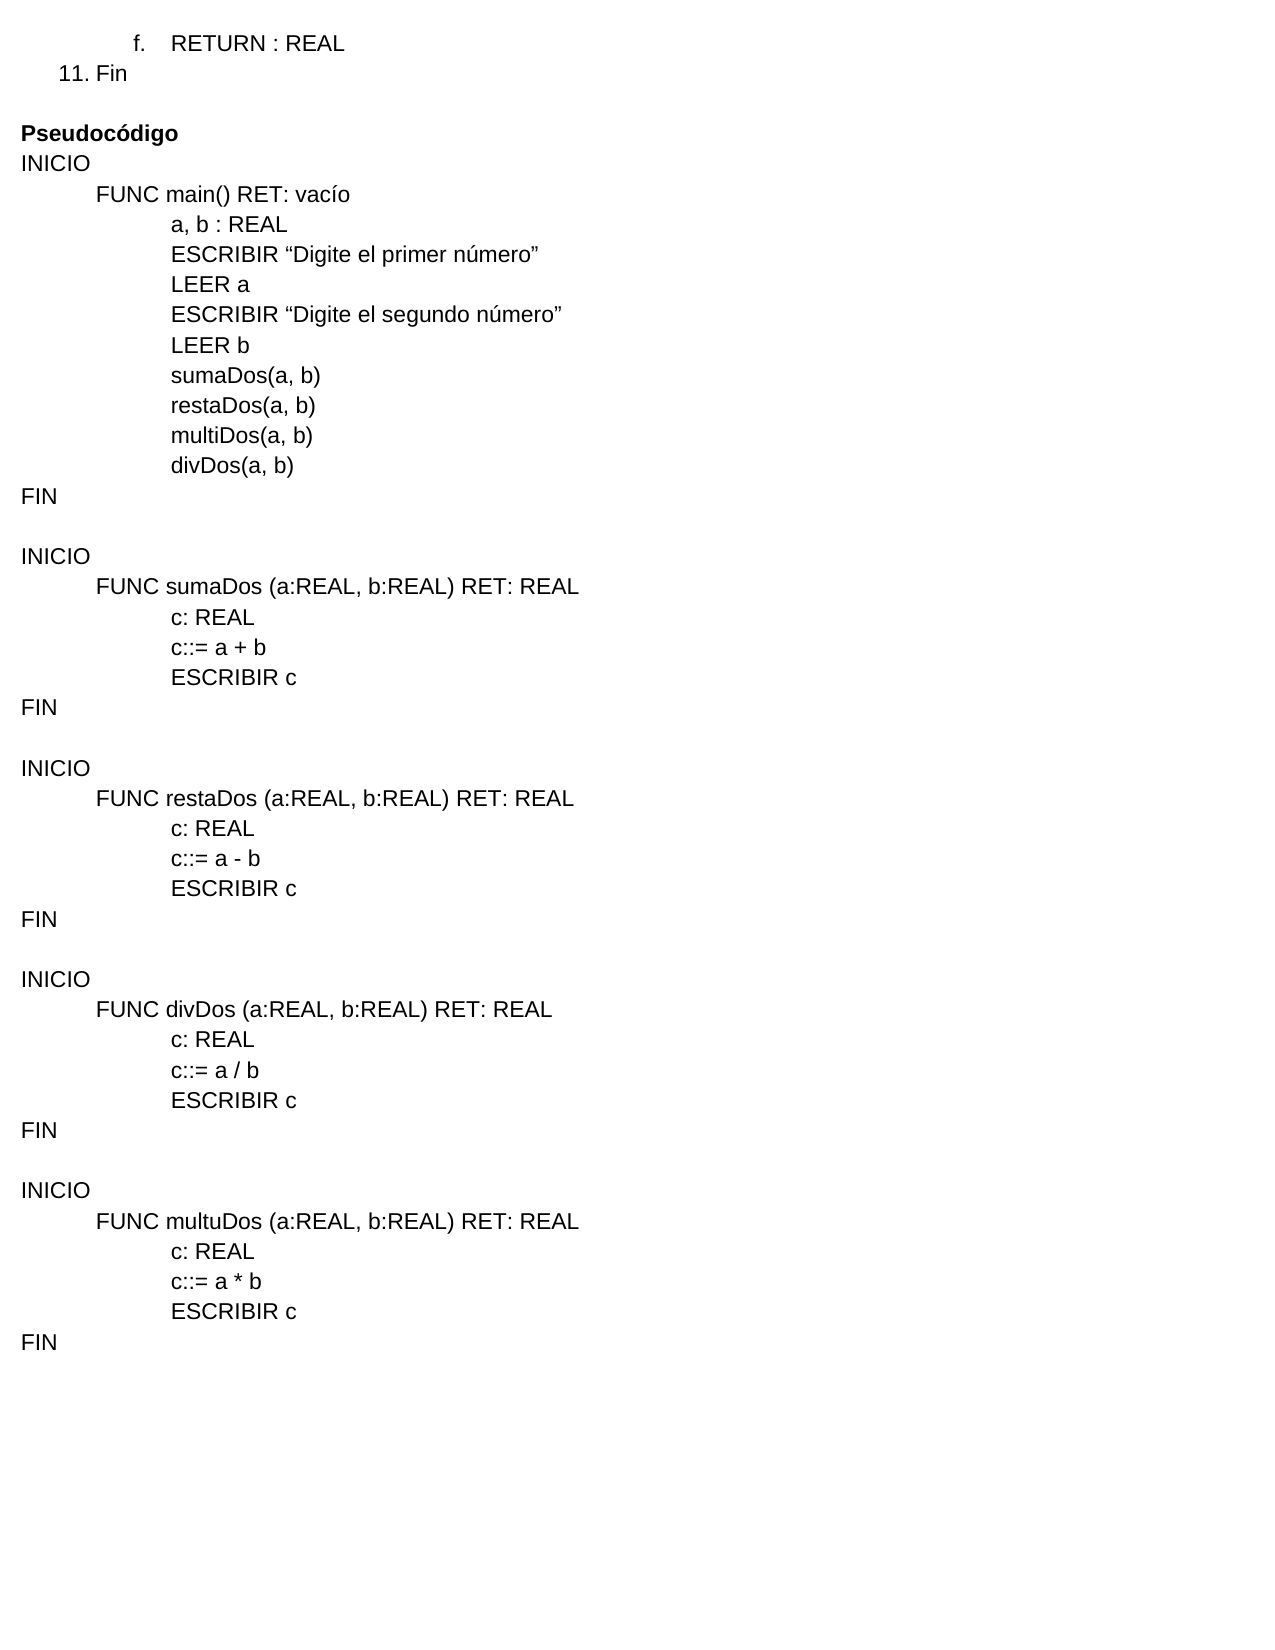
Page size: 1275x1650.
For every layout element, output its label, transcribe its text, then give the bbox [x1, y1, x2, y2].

text c: REAL [21, 1238, 1249, 1264]
list Fin [58, 60, 1249, 86]
text c: REAL [21, 1026, 1249, 1053]
text FUNC restaDos (a:REAL, b:REAL) RET: REAL [21, 785, 1249, 811]
text c: REAL [21, 815, 1249, 841]
text ESCRIBIR c [21, 875, 1249, 902]
list RETURN : REAL [133, 29, 1249, 56]
text LEER a [21, 271, 1249, 298]
text c::= a - b [21, 845, 1249, 872]
text c::= a / b [21, 1057, 1249, 1083]
text ESCRIBIR “Digite el primer número” [21, 241, 1249, 267]
text INICIO [21, 754, 1249, 781]
text FIN [21, 1328, 1249, 1355]
text a, b : REAL [21, 211, 1249, 237]
text ESCRIBIR “Digite el segundo número” [21, 301, 1249, 328]
text FUNC divDos (a:REAL, b:REAL) RET: REAL [21, 996, 1249, 1023]
text restaDos(a, b) [21, 392, 1249, 418]
text ESCRIBIR c [21, 664, 1249, 690]
text FUNC sumaDos (a:REAL, b:REAL) RET: REAL [21, 573, 1249, 600]
text INICIO [21, 543, 1249, 569]
text ESCRIBIR c [21, 1087, 1249, 1113]
text FUNC main() RET: vacío [21, 181, 1249, 207]
text c::= a * b [21, 1268, 1249, 1294]
text sumaDos(a, b) [21, 362, 1249, 388]
text FIN [21, 694, 1249, 721]
text LEER b [21, 332, 1249, 358]
text FIN [21, 483, 1249, 509]
text FIN [21, 906, 1249, 932]
text INICIO [21, 150, 1249, 177]
text c::= a + b [21, 634, 1249, 660]
text divDos(a, b) [21, 452, 1249, 479]
text Pseudocódigo [21, 120, 1249, 147]
text INICIO [21, 966, 1249, 992]
text ESCRIBIR c [21, 1298, 1249, 1325]
text c: REAL [21, 603, 1249, 630]
text multiDos(a, b) [21, 422, 1249, 449]
text INICIO [21, 1177, 1249, 1204]
text FIN [21, 1117, 1249, 1143]
text FUNC multuDos (a:REAL, b:REAL) RET: REAL [21, 1208, 1249, 1234]
